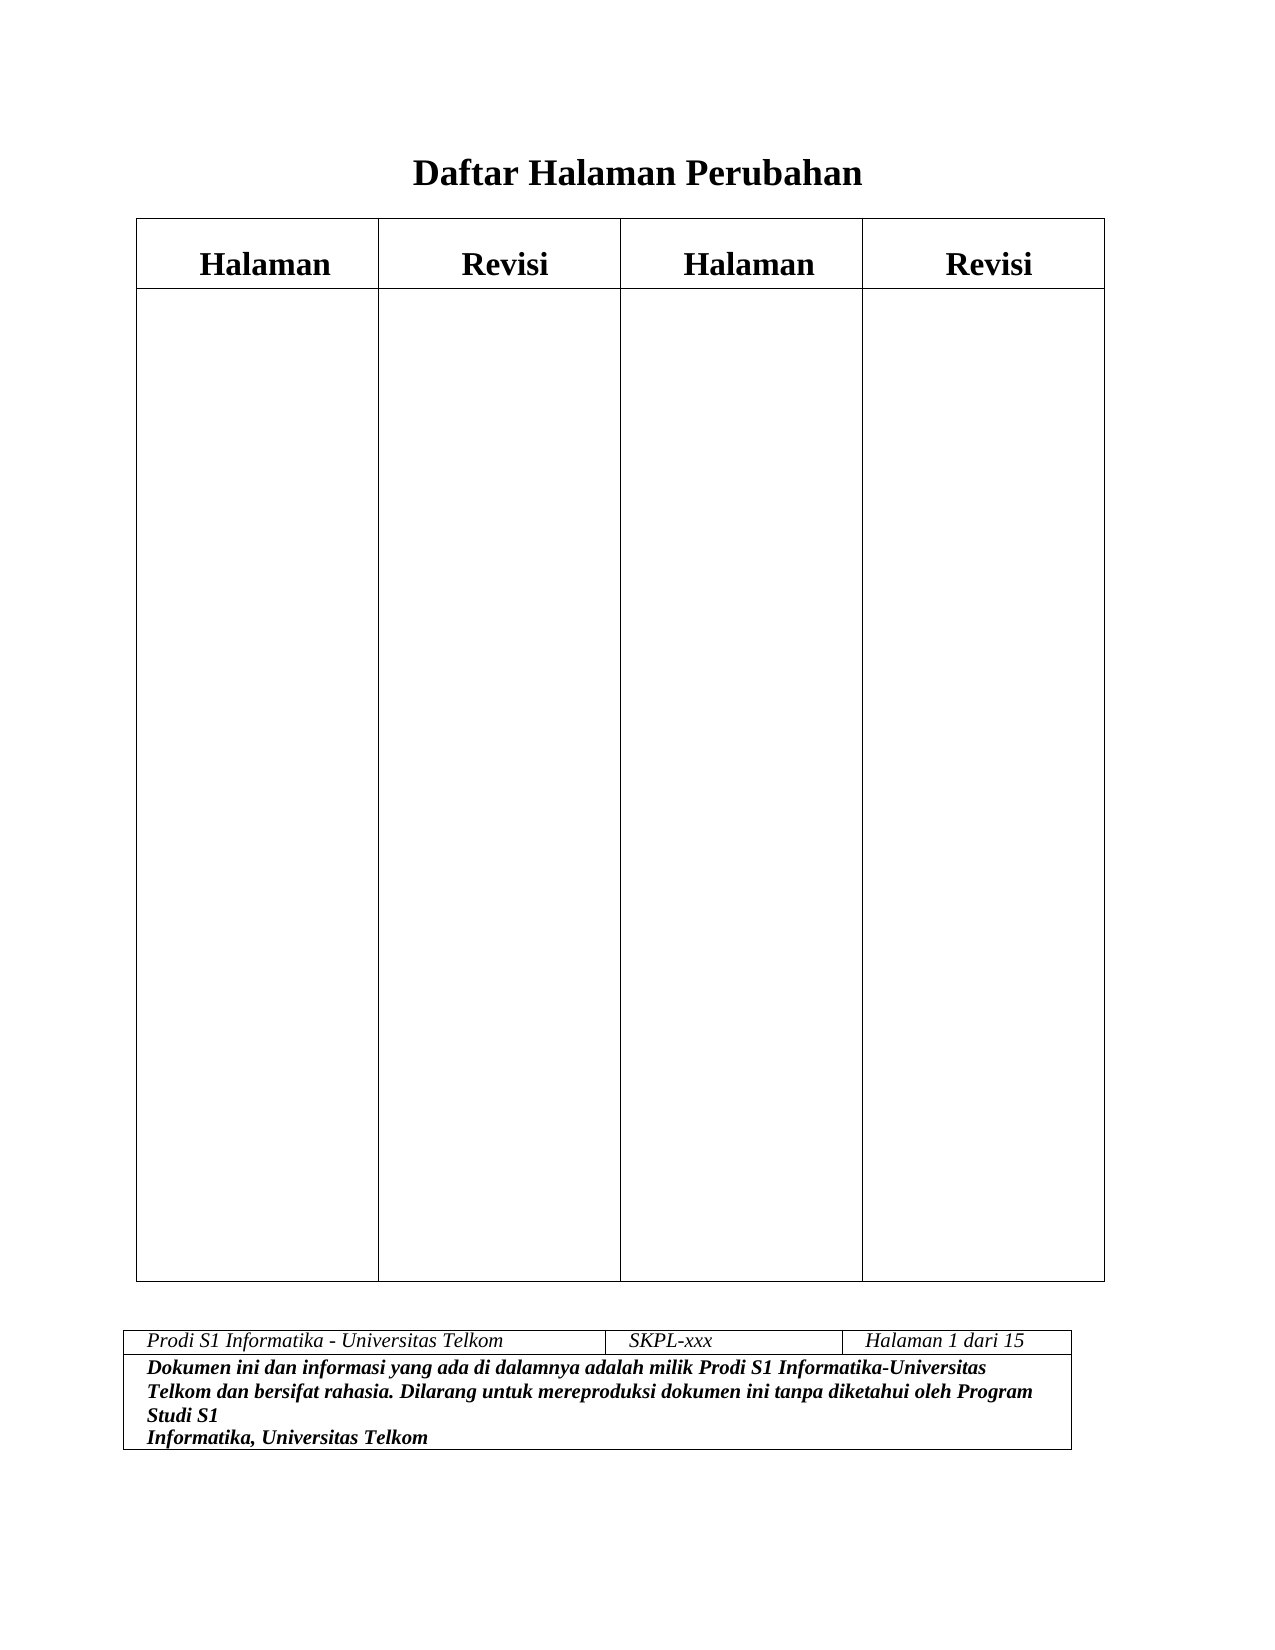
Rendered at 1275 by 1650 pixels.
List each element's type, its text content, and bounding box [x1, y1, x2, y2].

table_header Revisi [379, 219, 620, 288]
table_cell [137, 289, 378, 1281]
table_header Halaman [621, 219, 862, 288]
subtitle Daftar Halaman Perubahan [248, 150, 1027, 193]
table_header Halaman [137, 219, 378, 288]
table_cell [863, 289, 1104, 1281]
table_cell [379, 289, 620, 1281]
table_header Revisi [863, 219, 1104, 288]
table_cell [621, 289, 862, 1281]
